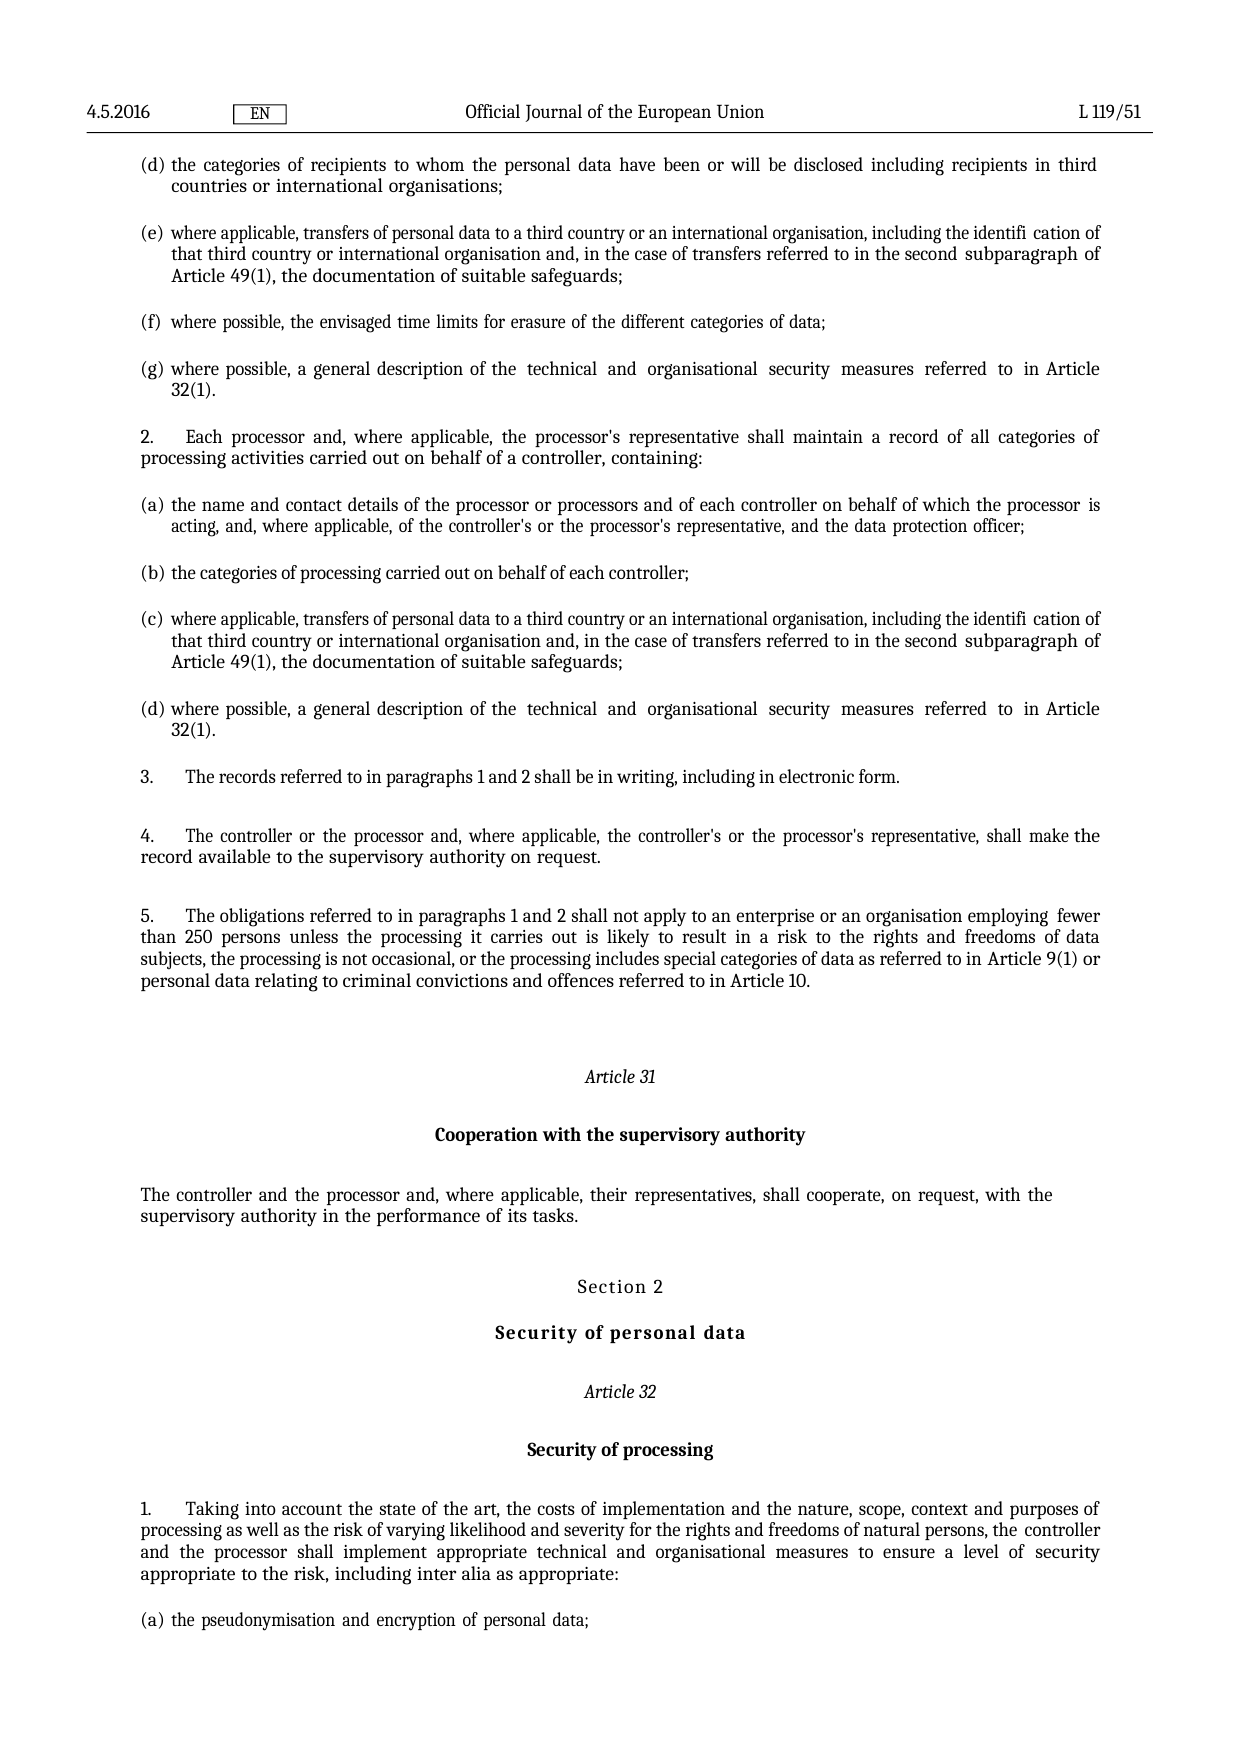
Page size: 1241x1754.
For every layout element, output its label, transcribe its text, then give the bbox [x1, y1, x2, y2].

list where possible, a general description of the technical and organisational security measures referred to in Article 32(1). [140, 698, 1100, 742]
list The obligations referred to in paragraphs 1 and 2 shall not apply to an enterprise or an organisation employing fewer than 250 persons unless the processing it carries out is likely to result in a risk to the rights and freedoms of data subjects, the processing is not occasional, or the processing includes special categories of data as referred to in Article 9(1) or personal data relating to criminal convictions and offences referred to in Article 10. [140, 905, 1100, 992]
list where applicable, transfers of personal data to a third country or an international organisation, including the identifi­ cation of that third country or international organisation and, in the case of transfers referred to in the second subparagraph of Article 49(1), the documentation of suitable safeguards; [140, 222, 1100, 287]
list The controller or the processor and, where applicable, the controller's or the processor's representative, shall make the record available to the supervisory authority on request. [140, 825, 1100, 868]
list Taking into account the state of the art, the costs of implementation and the nature, scope, context and purposes of processing as well as the risk of varying likelihood and severity for the rights and freedoms of natural persons, the controller and the processor shall implement appropriate technical and organisational measures to ensure a level of security appropriate to the risk, including inter alia as appropriate: [140, 1498, 1100, 1585]
text Section 2 [193, 1275, 1047, 1298]
text Article 32 [193, 1380, 1047, 1403]
list where possible, a general description of the technical and organisational security measures referred to in Article 32(1). [140, 358, 1100, 402]
list Each processor and, where applicable, the processor's representative shall maintain a record of all categories of processing activities carried out on behalf of a controller, containing: [140, 426, 1100, 470]
subtitle Security of processing [193, 1439, 1047, 1462]
list the categories of recipients to whom the personal data have been or will be disclosed including recipients in third countries or international organisations; [140, 154, 1100, 198]
list The records referred to in paragraphs 1 and 2 shall be in writing, including in electronic form. [140, 765, 1111, 788]
list the categories of processing carried out on behalf of each controller; [140, 561, 1111, 584]
list where applicable, transfers of personal data to a third country or an international organisation, including the identifi­ cation of that third country or international organisation and, in the case of transfers referred to in the second subparagraph of Article 49(1), the documentation of suitable safeguards; [140, 608, 1100, 674]
text The controller and the processor and, where applicable, their representatives, shall cooperate, on request, with the supervisory authority in the performance of its tasks. [140, 1184, 1101, 1227]
list the name and contact details of the processor or processors and of each controller on behalf of which the processor is acting, and, where applicable, of the controller's or the processor's representative, and the data protection officer; [140, 494, 1100, 538]
subtitle Security of personal data [193, 1322, 1047, 1344]
list the pseudonymisation and encryption of personal data; [140, 1609, 1111, 1632]
subtitle Cooperation with the supervisory authority [193, 1124, 1047, 1147]
text Article 31 [193, 1065, 1047, 1088]
list where possible, the envisaged time limits for erasure of the different categories of data; [140, 311, 1111, 334]
